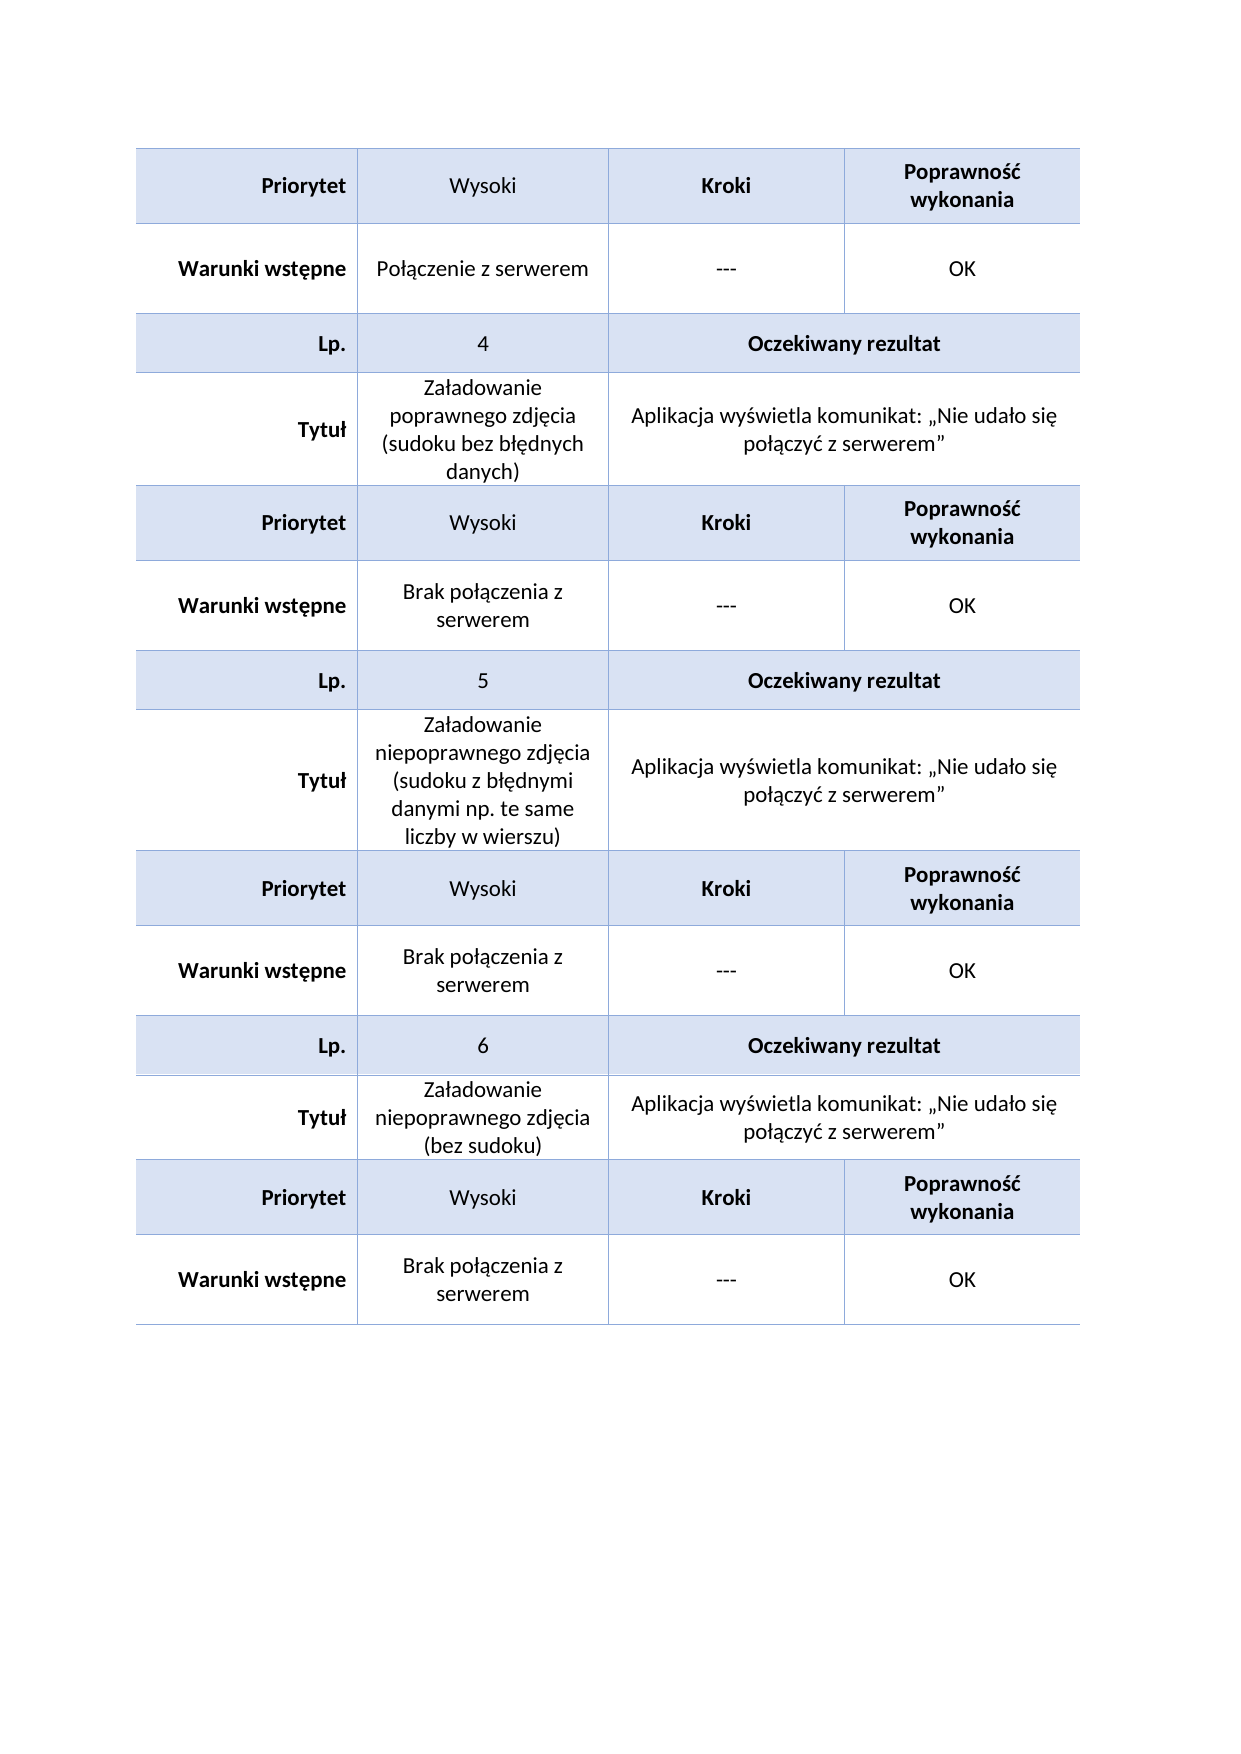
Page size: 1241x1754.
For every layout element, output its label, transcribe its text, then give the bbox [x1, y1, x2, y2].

table_cell Załadowanie niepoprawnego zdjęcia (sudoku z błędnymi danymi np. te same liczby w wierszu) [358, 710, 608, 850]
table_cell Brak połączenia z serwerem [358, 561, 608, 650]
table_cell Oczekiwany rezultat [609, 1016, 1080, 1074]
table_cell Wysoki [358, 1160, 608, 1234]
table_cell Warunki wstępne [136, 926, 357, 1015]
table_cell Załadowanie poprawnego zdjęcia (sudoku bez błędnych danych) [358, 373, 608, 485]
table_cell Poprawność wykonania [845, 149, 1080, 223]
table_cell Kroki [609, 486, 844, 560]
table_cell Oczekiwany rezultat [609, 651, 1080, 709]
table_cell Brak połączenia z serwerem [358, 926, 608, 1015]
table_cell 4 [358, 314, 608, 372]
table_cell Kroki [609, 1160, 844, 1234]
table_cell Aplikacja wyświetla komunikat: „Nie udało się połączyć z serwerem” [609, 1076, 1080, 1159]
table_cell 6 [358, 1016, 608, 1074]
table_cell Priorytet [136, 1160, 357, 1234]
table_cell Poprawność wykonania [845, 486, 1080, 560]
table_cell Warunki wstępne [136, 1235, 357, 1324]
table_cell Poprawność wykonania [845, 851, 1080, 925]
table_cell Wysoki [358, 149, 608, 223]
table_cell Wysoki [358, 851, 608, 925]
table_cell Tytuł [136, 373, 357, 485]
table_cell Połączenie z serwerem [358, 224, 608, 313]
table_cell Kroki [609, 149, 844, 223]
table_cell Lp. [136, 651, 357, 709]
table_cell Aplikacja wyświetla komunikat: „Nie udało się połączyć z serwerem” [609, 710, 1080, 850]
table_cell 5 [358, 651, 608, 709]
table_cell Poprawność wykonania [845, 1160, 1080, 1234]
table_cell OK [845, 1235, 1080, 1324]
table_cell OK [845, 561, 1080, 650]
table_cell Lp. [136, 1016, 357, 1074]
table_cell Priorytet [136, 149, 357, 223]
table_cell Tytuł [136, 1076, 357, 1159]
table_cell Wysoki [358, 486, 608, 560]
table_cell Lp. [136, 314, 357, 372]
table_cell Kroki [609, 851, 844, 925]
table_cell --- [609, 224, 844, 313]
table_cell Aplikacja wyświetla komunikat: „Nie udało się połączyć z serwerem” [609, 373, 1080, 485]
table_cell --- [609, 1235, 844, 1324]
table_cell OK [845, 926, 1080, 1015]
table_cell Warunki wstępne [136, 561, 357, 650]
table_cell Tytuł [136, 710, 357, 850]
table_cell Warunki wstępne [136, 224, 357, 313]
table_cell --- [609, 926, 844, 1015]
table_cell Priorytet [136, 486, 357, 560]
table_cell Załadowanie niepoprawnego zdjęcia (bez sudoku) [358, 1076, 608, 1159]
table_cell Priorytet [136, 851, 357, 925]
table_cell --- [609, 561, 844, 650]
table_cell Oczekiwany rezultat [609, 314, 1080, 372]
table_cell OK [845, 224, 1080, 313]
table_cell Brak połączenia z serwerem [358, 1235, 608, 1324]
